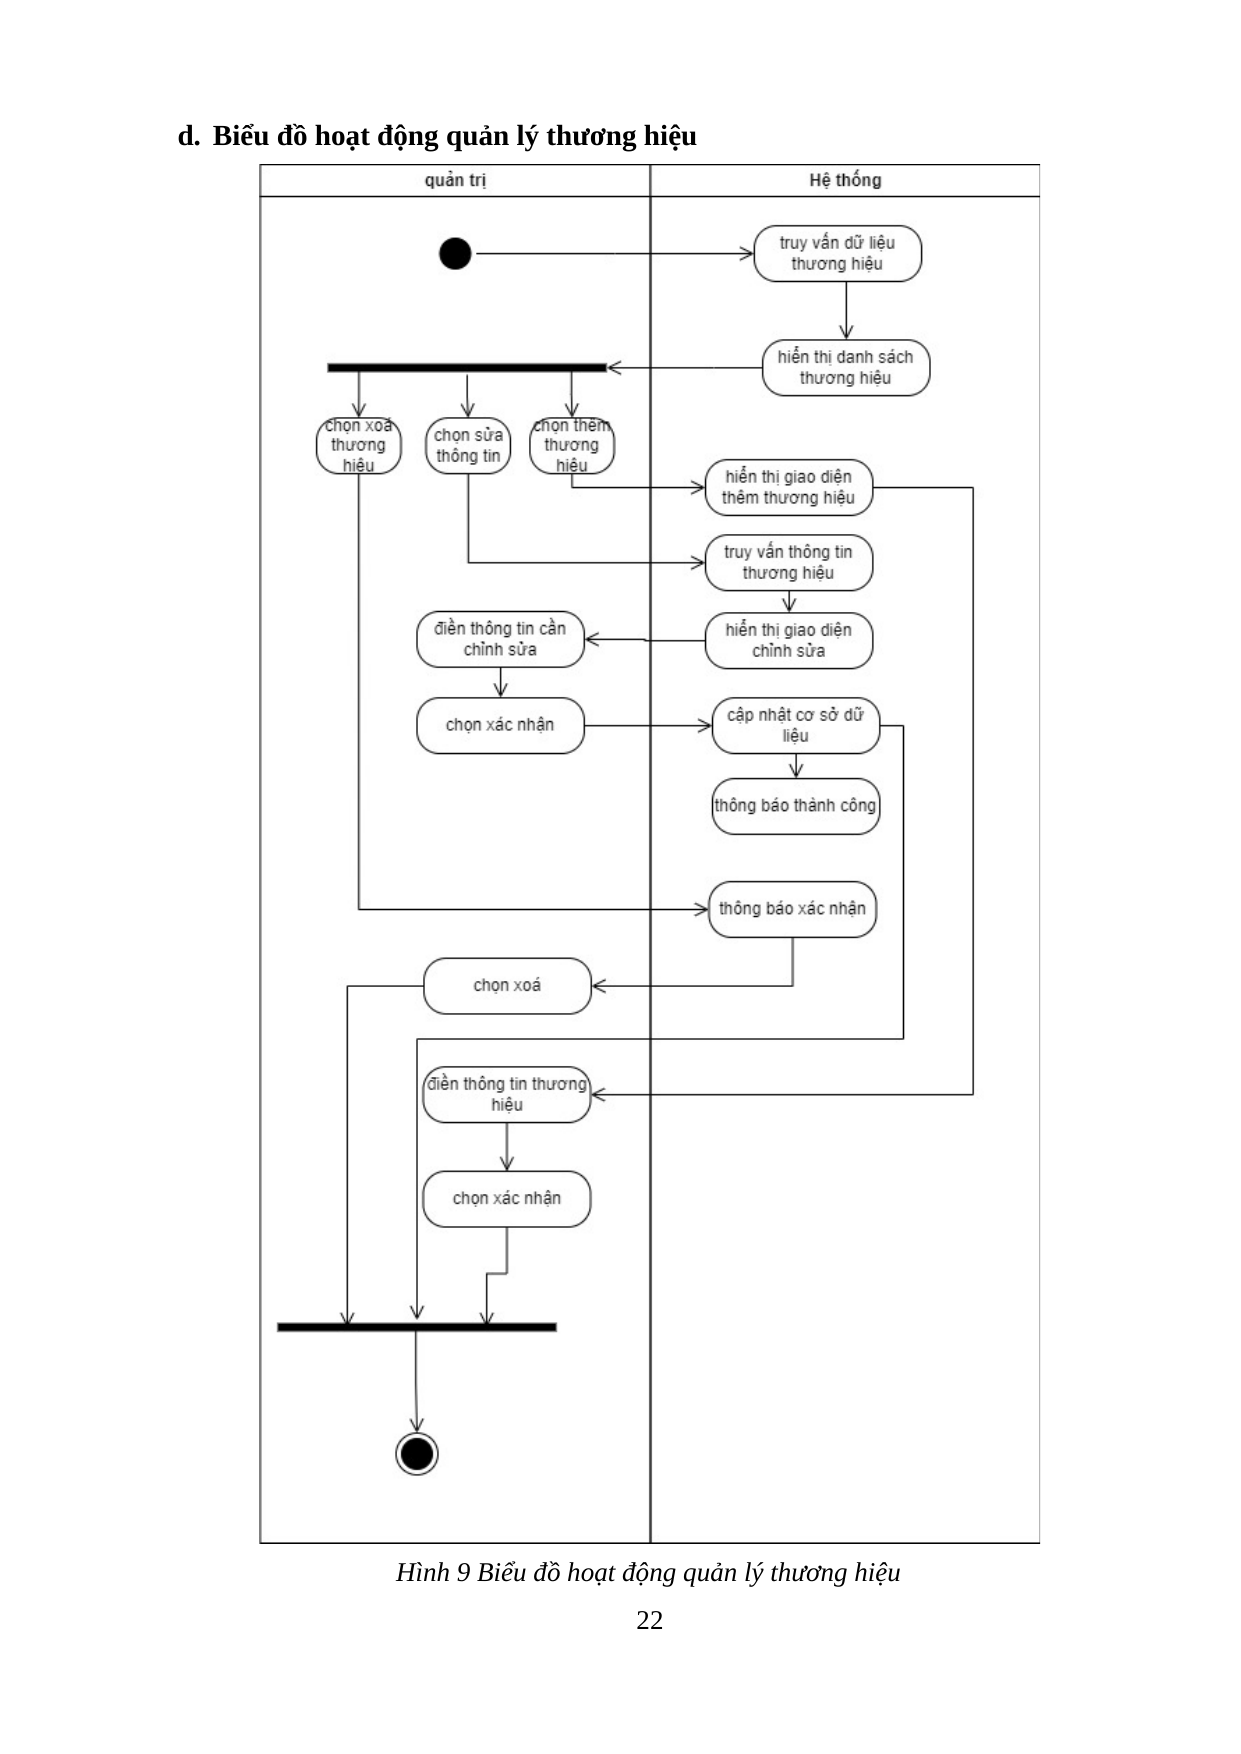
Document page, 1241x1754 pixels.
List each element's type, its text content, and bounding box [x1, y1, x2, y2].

picture [259, 164, 1041, 1544]
subtitle Biểu đồ hoạt động quản lý thương hiệu [177, 118, 1122, 152]
